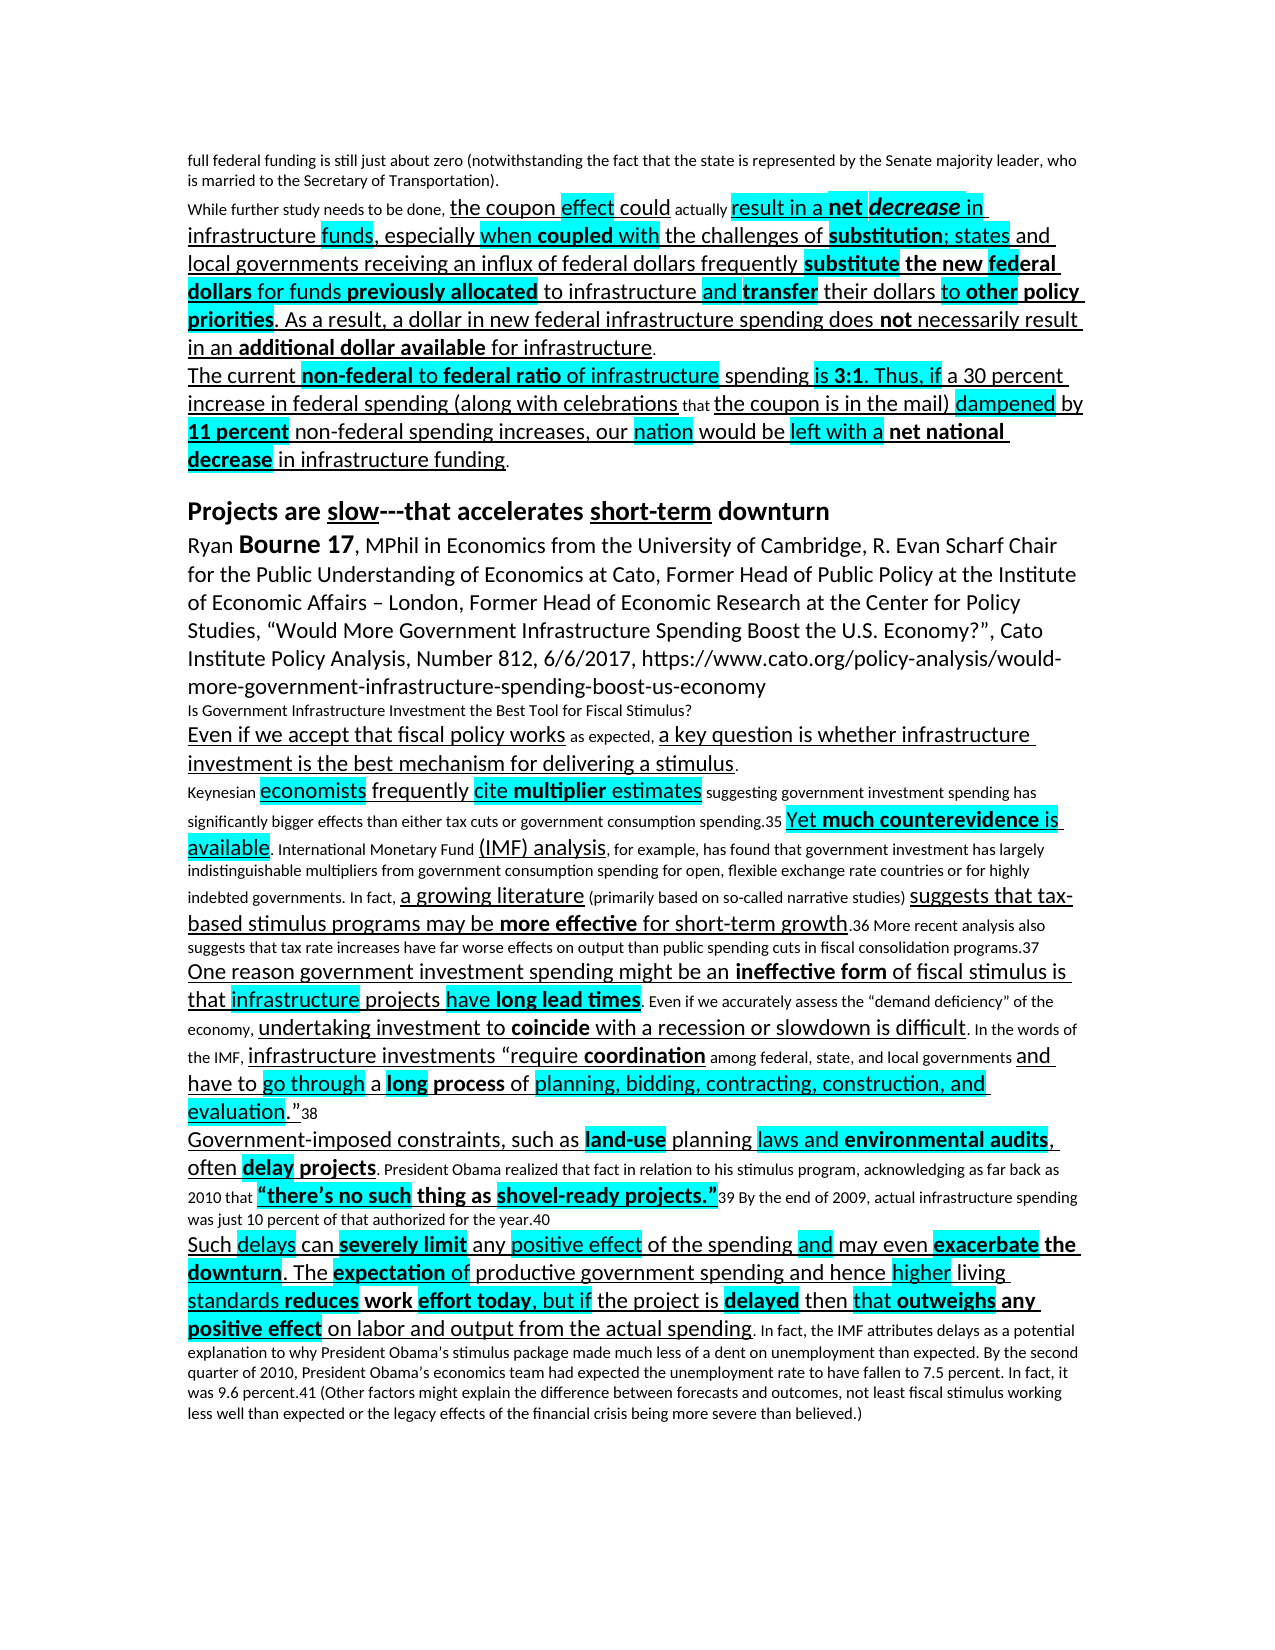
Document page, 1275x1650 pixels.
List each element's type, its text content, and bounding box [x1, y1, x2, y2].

text While further study needs to be done, the coupon effect could actually result in a net decrease in infrastructure funds, especially when coupled with the challenges of substitution; states and local governments receiving an influx of federal dollars frequently substitute the new federal dollars for funds previously allocated to infrastructure and transfer their dollars to other policy priorities. As a result, a dollar in new federal infrastructure spending does not necessarily result in an additional dollar available for infrastructure. [187, 191, 1087, 361]
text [187, 150, 1087, 191]
subtitle Projects are slow---that accelerates short-term downturn [187, 494, 1087, 527]
text One reason government investment spending might be an ineffective form of fiscal stimulus is that infrastructure projects have long lead times. Even if we accurately assess the “demand deficiency” of the economy, undertaking investment to coincide with a recession or slowdown is difficult. In the words of the IMF, infrastructure investments “require coordination among federal, state, and local governments and have to go through a long process of planning, bidding, contracting, construction, and evaluation.”38 [187, 957, 1087, 1126]
text Government-imposed constraints, such as land-use planning laws and environmental audits, often delay projects. President Obama realized that fact in relation to his stimulus program, acknowledging as far back as 2010 that “there’s no such thing as shovel-ready projects.”39 By the end of 2009, actual infrastructure spending was just 10 percent of that authorized for the year.40 [187, 1126, 1087, 1230]
text Such delays can severely limit any positive effect of the spending and may even exacerbate the downturn. The expectation of productive government spending and hence higher living standards reduces work effort today, but if the project is delayed then that outweighs any positive effect on labor and output from the actual spending. In fact, the IMF attributes delays as a potential explanation to why President Obama’s stimulus package made much less of a dent on unemployment than expected. By the second quarter of 2010, President Obama’s economics team had expected the unemployment rate to have fallen to 7.5 percent. In fact, it was 9.6 percent.41 (Other factors might explain the difference between forecasts and outcomes, not least fiscal stimulus working less well than expected or the legacy effects of the financial crisis being more severe than believed.) [187, 1230, 1087, 1423]
text Ryan Bourne 17, MPhil in Economics from the University of Cambridge, R. Evan Scharf Chair for the Public Understanding of Economics at Cato, Former Head of Public Policy at the Institute of Economic Affairs – London, Former Head of Economic Research at the Center for Policy Studies, “Would More Government Infrastructure Spending Boost the U.S. Economy?”, Cato Institute Policy Analysis, Number 812, 6/6/2017, https://www.cato.org/policy-analysis/would-more-government-infrastructure-spending-boost-us-economy [187, 527, 1087, 700]
text The current non-federal to federal ratio of infrastructure spending is 3:1. Thus, if a 30 percent increase in federal spending (along with celebrations that the coupon is in the mail) dampened by 11 percent non-federal spending increases, our nation would be left with a net national decrease in infrastructure funding. [187, 361, 1087, 473]
text Keynesian economists frequently cite multiplier estimates suggesting government investment spending has significantly bigger effects than either tax cuts or government consumption spending.35 Yet much counterevidence is available. International Monetary Fund (IMF) analysis, for example, has found that government investment has largely indistinguishable multipliers from government consumption spending for open, flexible exchange rate countries or for highly indebted governments. In fact, a growing literature (primarily based on so-called narrative studies) suggests that tax-based stimulus programs may be more effective for short-term growth.36 More recent analysis also suggests that tax rate increases have far worse effects on output than public spending cuts in fiscal consolidation programs.37 [187, 777, 1087, 957]
text Is Government Infrastructure Investment the Best Tool for Fiscal Stimulus? [187, 700, 1087, 721]
text Even if we accept that fiscal policy works as expected, a key question is whether infrastructure investment is the best mechanism for delivering a stimulus. [187, 721, 1087, 777]
